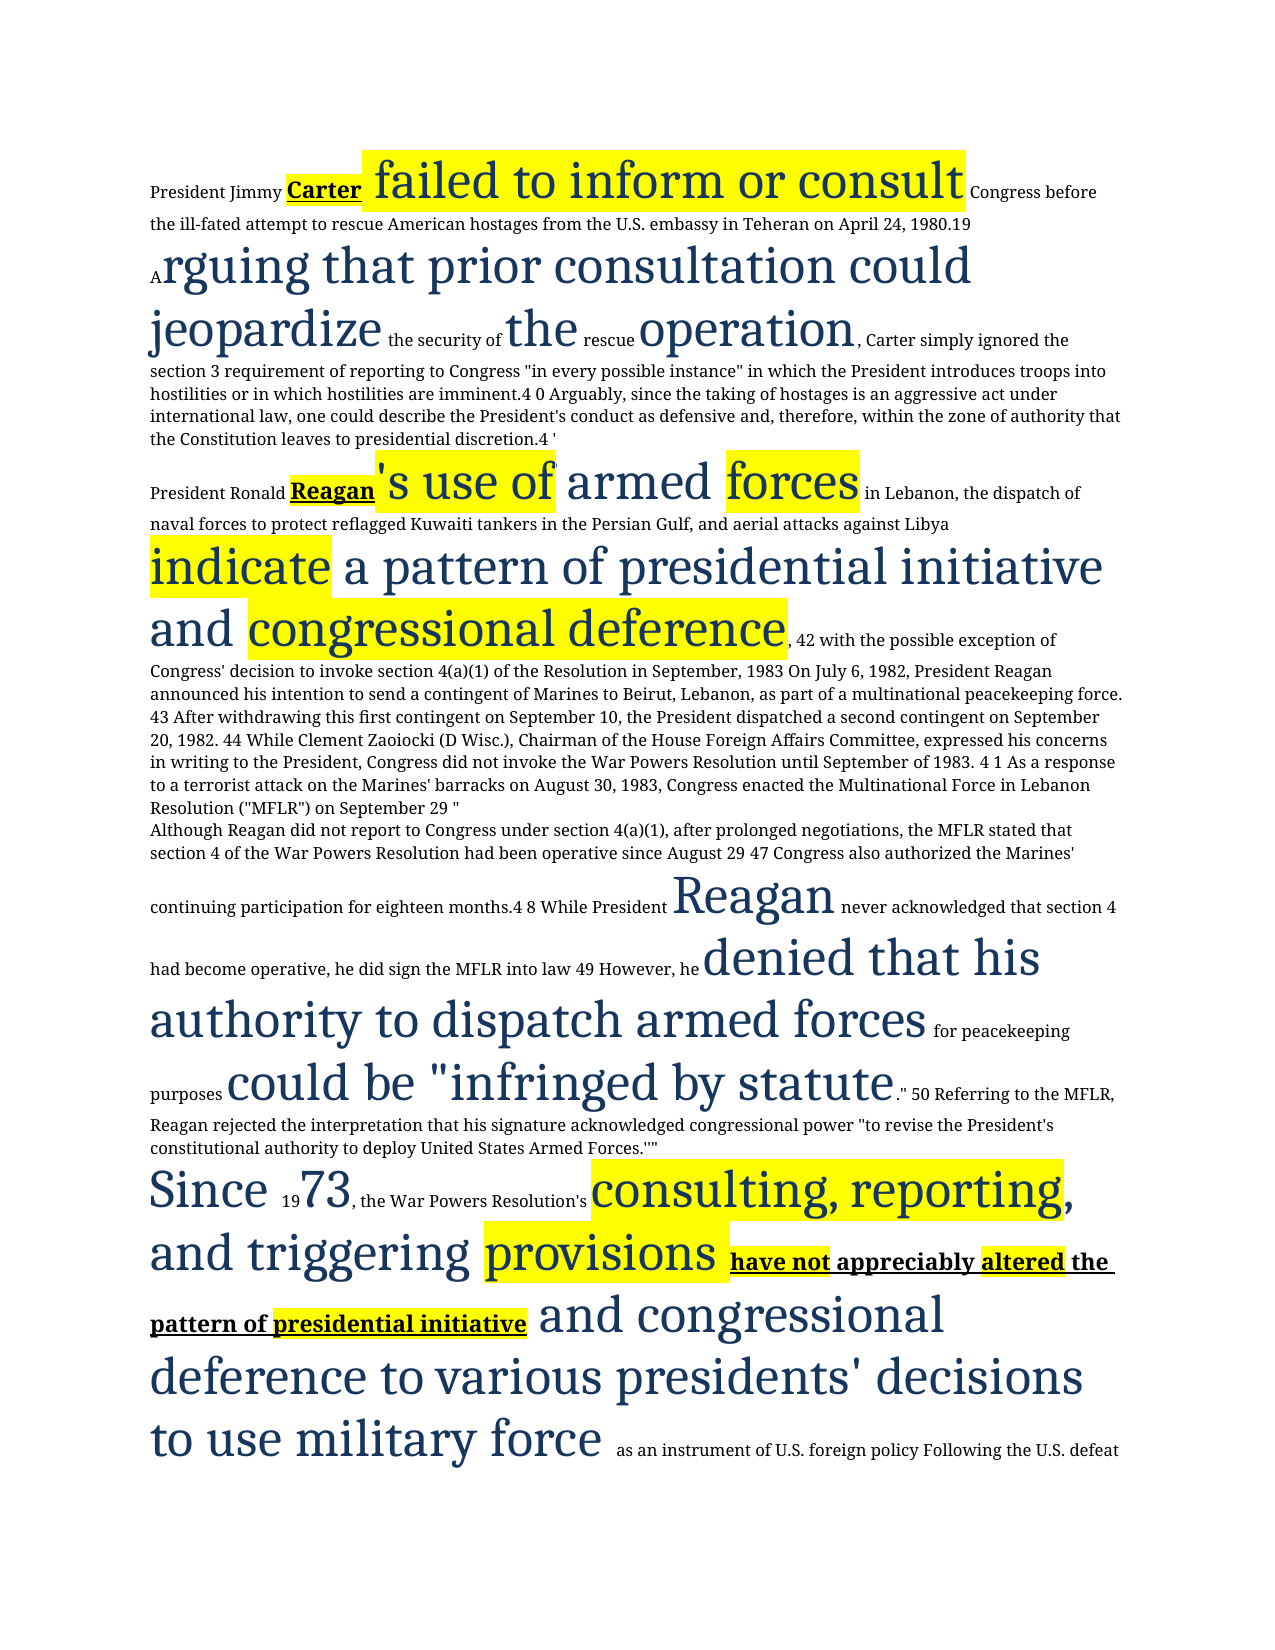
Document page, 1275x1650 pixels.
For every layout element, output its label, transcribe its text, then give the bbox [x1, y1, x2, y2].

text President Jimmy Carter failed to inform or consult Congress before the ill-fated attempt to rescue American hostages from the U.S. embassy in Teheran on April 24, 1980.19 Arguing that prior consultation could jeopardize the security of the rescue operation, Carter simply ignored the section 3 requirement of reporting to Congress "in every possible instance" in which the President introduces troops into hostilities or in which hostilities are imminent.4 0 Arguably, since the taking of hostages is an aggressive act under international law, one could describe the President's conduct as defensive and, therefore, within the zone of authority that the Constitution leaves to presidential discretion.4 ' [150, 150, 1125, 450]
text Although Reagan did not report to Congress under section 4(a)(1), after prolonged negotiations, the MFLR stated that section 4 of the War Powers Resolution had been operative since August 29 47 Congress also authorized the Marines' continuing participation for eighteen months.4 8 While President Reagan never acknowledged that section 4 had become operative, he did sign the MFLR into law 49 However, he denied that his authority to dispatch armed forces for peacekeeping purposes could be "infringed by statute." 50 Referring to the MFLR, Reagan rejected the interpretation that his signature acknowledged congressional power "to revise the President's constitutional authority to deploy United States Armed Forces.''" [150, 819, 1125, 1159]
text President Ronald Reagan's use of armed forces in Lebanon, the dispatch of naval forces to protect reflagged Kuwaiti tankers in the Persian Gulf, and aerial attacks against Libya indicate a pattern of presidential initiative and congressional deference, 42 with the possible exception of Congress' decision to invoke section 4(a)(1) of the Resolution in September, 1983 On July 6, 1982, President Reagan announced his intention to send a contingent of Marines to Beirut, Lebanon, as part of a multinational peacekeeping force. 43 After withdrawing this first contingent on September 10, the President dispatched a second contingent on September 20, 1982. 44 While Clement Zaoiocki (D Wisc.), Chairman of the House Foreign Affairs Committee, expressed his concerns in writing to the President, Congress did not invoke the War Powers Resolution until September of 1983. 4 1 As a response to a terrorist attack on the Marines' barracks on August 30, 1983, Congress enacted the Multinational Force in Lebanon Resolution ("MFLR") on September 29 " [150, 450, 1125, 819]
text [150, 1159, 1125, 1470]
